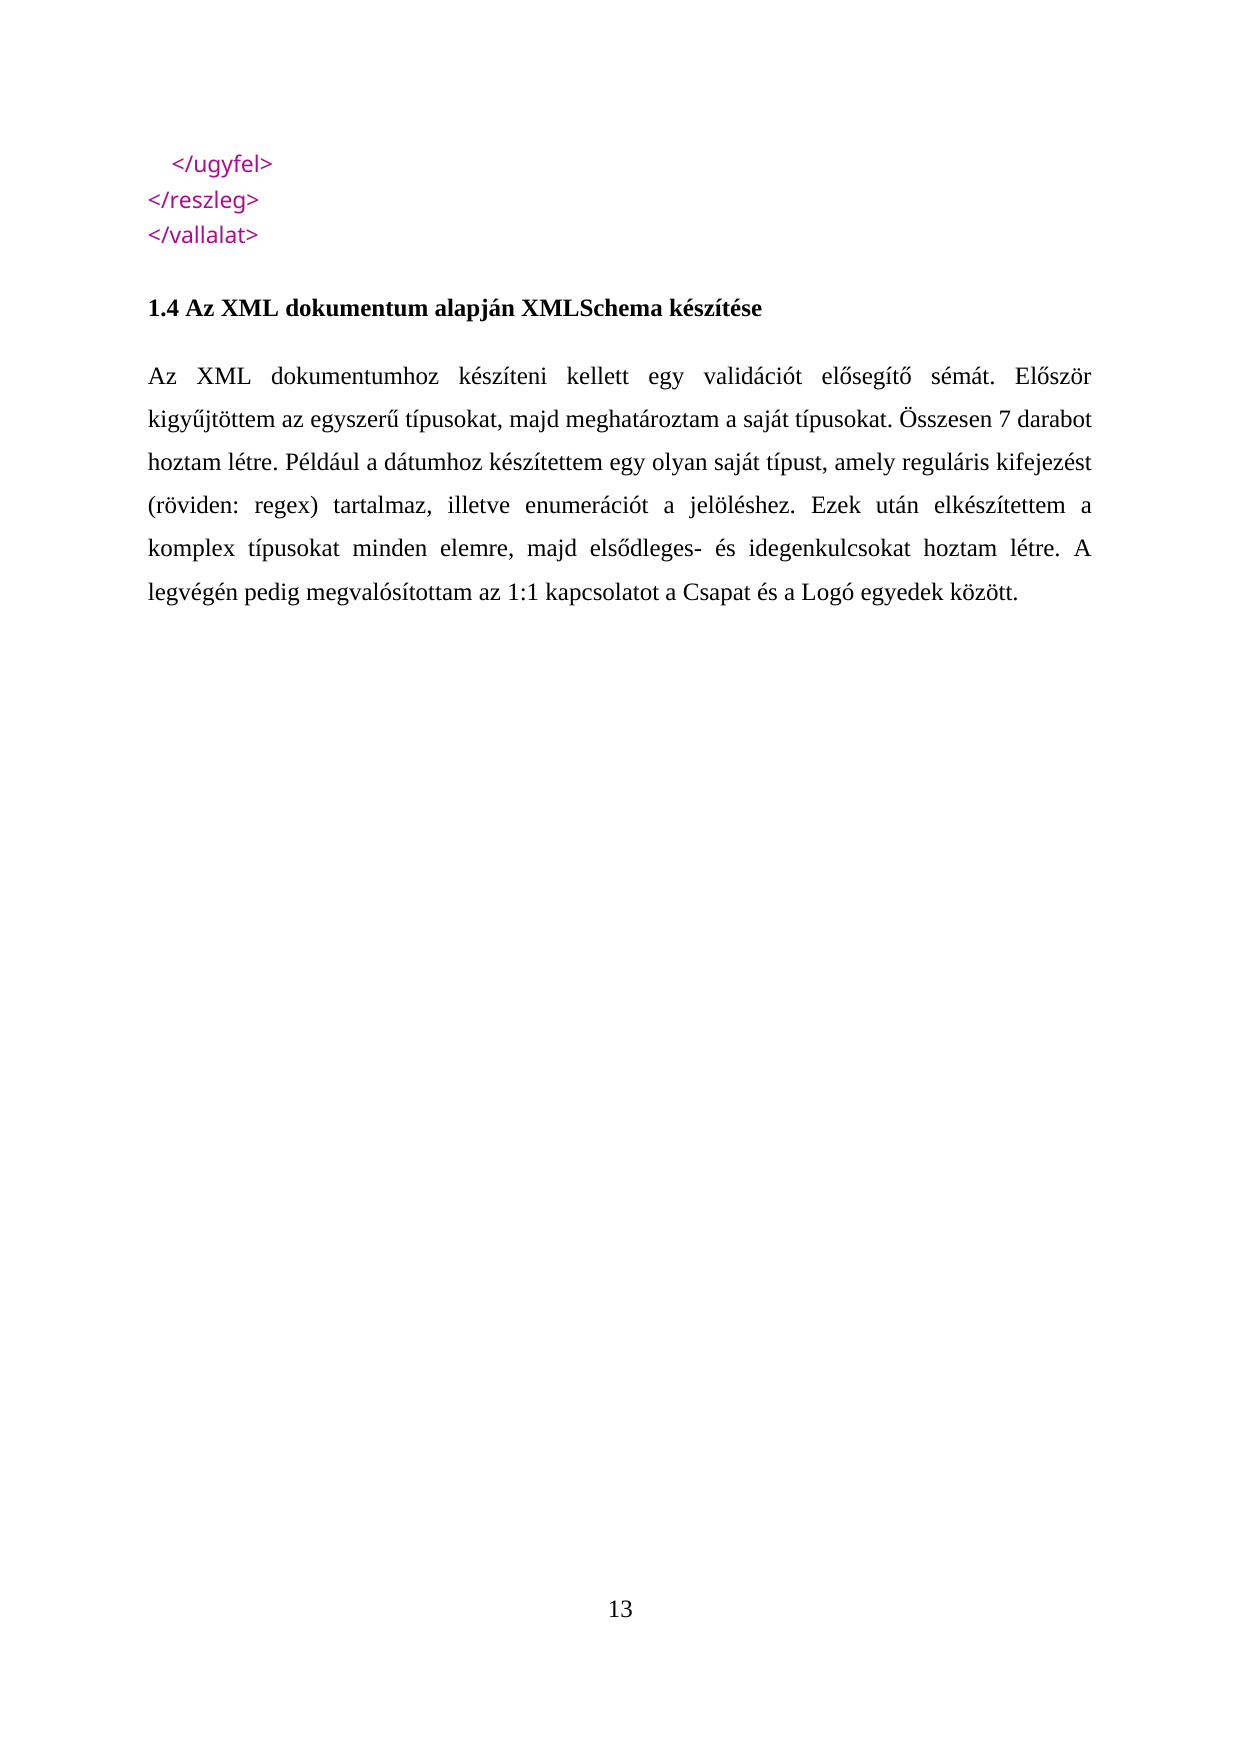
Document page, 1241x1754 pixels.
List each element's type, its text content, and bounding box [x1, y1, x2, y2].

subtitle 1.4 Az XML dokumentum alapján XMLSchema készítése [148, 293, 1093, 322]
text Az XML dokumentumhoz készíteni kellett egy validációt elősegítő sémát. Először kigyűjtöttem az egyszerű típusokat, majd meghatároztam a saját típusokat. Összesen 7 darabot hoztam létre. Például a dátumhoz készítettem egy olyan saját típust, amely reguláris kifejezést (röviden: regex) tartalmaz, illetve enumerációt a jelöléshez. Ezek után elkészítettem a komplex típusokat minden elemre, majd elsődleges- és idegenkulcsokat hoztam létre. A legvégén pedig megvalósítottam az 1:1 kapcsolatot a Csapat és a Logó egyedek között. [148, 361, 1093, 605]
text </ugyfel> [148, 148, 1093, 179]
text </vallalat> [148, 219, 1093, 251]
text </reszleg> [148, 183, 1093, 215]
